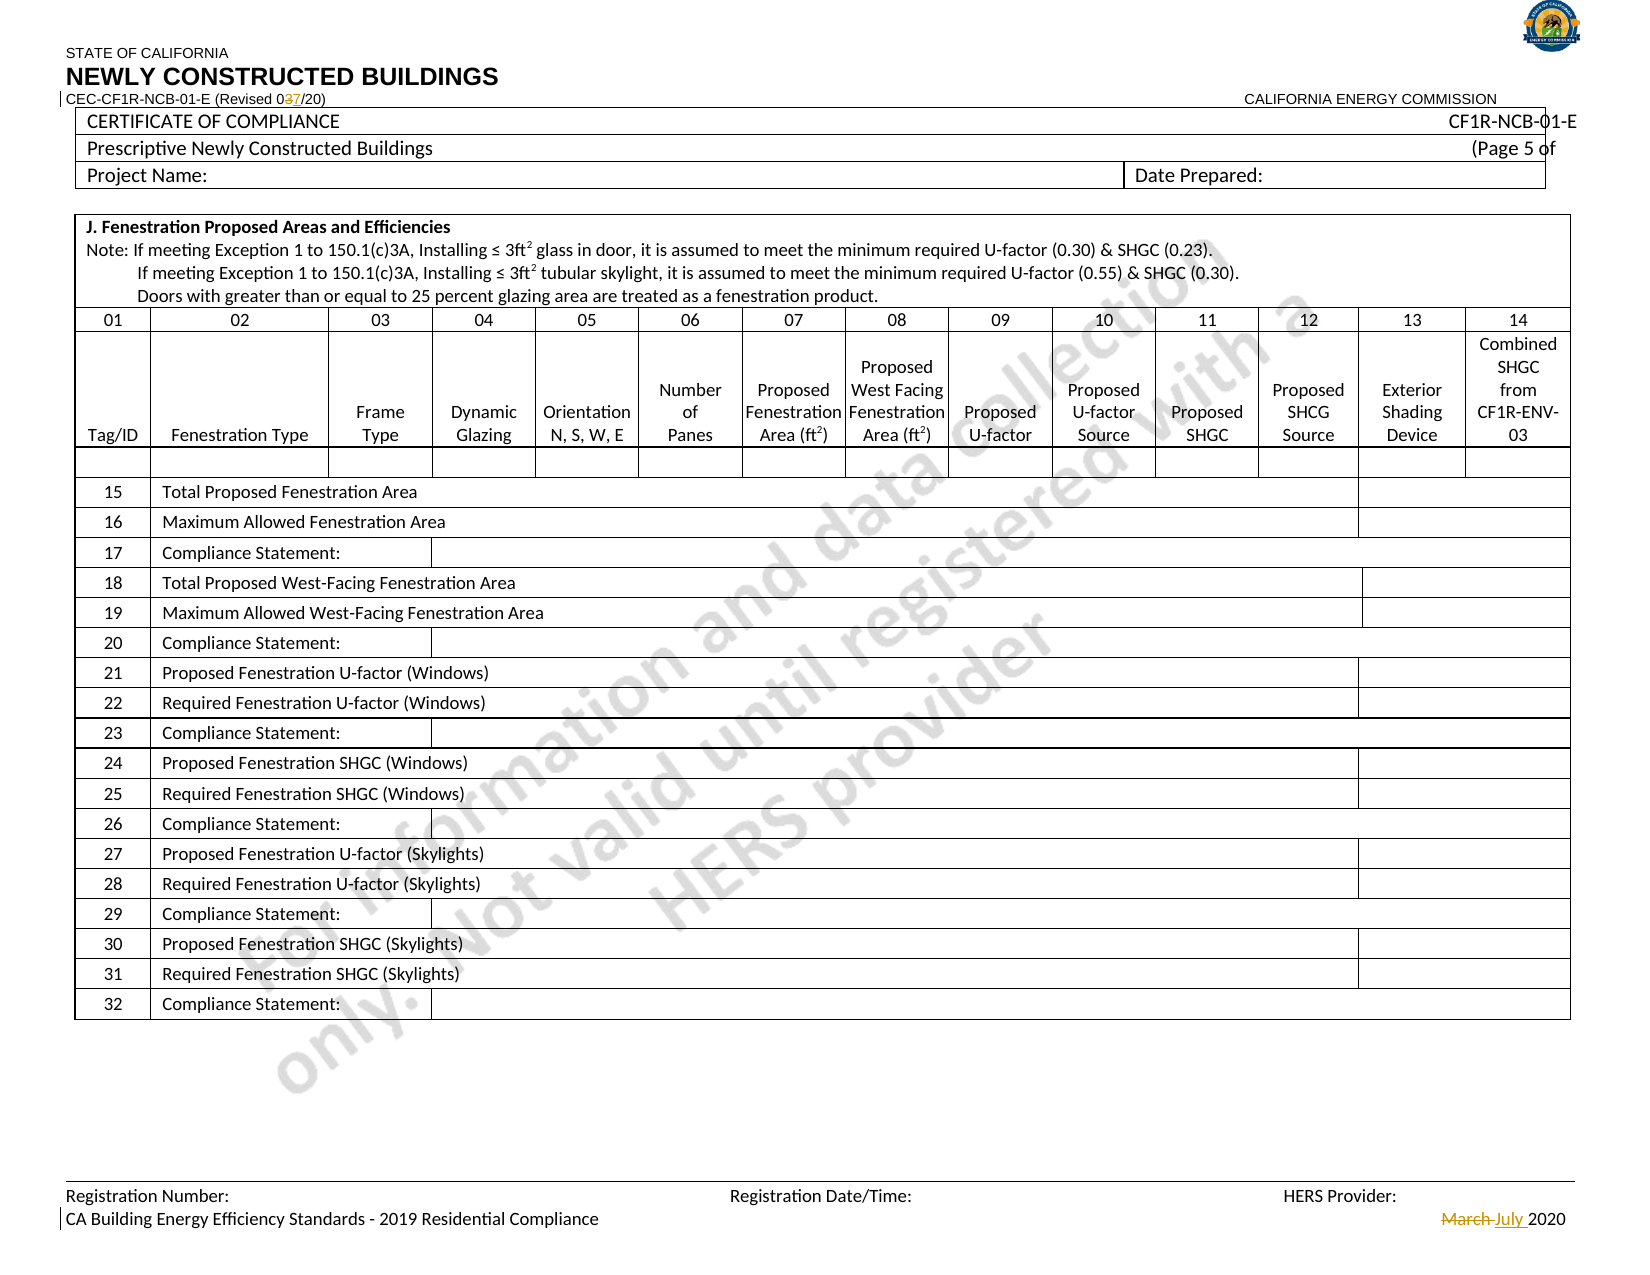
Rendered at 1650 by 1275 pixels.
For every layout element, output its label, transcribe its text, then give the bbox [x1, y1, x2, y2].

table_cell 30 [76, 929, 150, 958]
table_cell Proposed SHGC [1156, 332, 1258, 446]
table_cell Compliance Statement: [151, 719, 431, 747]
table_cell Proposed Fenestration Area (ft2) [743, 332, 845, 446]
table_cell Total Proposed Fenestration Area [151, 478, 1358, 507]
table_cell Total Proposed West-Facing Fenestration Area [151, 568, 1362, 597]
table_cell 04 [433, 308, 535, 331]
table_cell 29 [76, 899, 150, 928]
table_cell 07 [743, 308, 845, 331]
table_cell Maximum Allowed Fenestration Area [151, 508, 1358, 537]
table_cell 31 [76, 959, 150, 988]
table_cell [433, 448, 535, 477]
table_cell [432, 809, 1570, 838]
table_cell [1259, 448, 1358, 477]
table_cell 27 [76, 839, 150, 868]
table_cell Proposed U-factor [949, 332, 1052, 446]
table_cell 24 [76, 749, 150, 778]
table_cell [1053, 448, 1155, 477]
table_cell [536, 448, 638, 477]
table_header J. Fenestration Proposed Areas and Efficiencies Note: If meeting Exception 1 to 150.1(c)3A, Installing ≤ 3ft2 glass in door, it is assumed to meet the minimum required U-factor (0.30) & SHGC (0.23). If meeting Exception 1 to 150.1(c)3A, Installing ≤ 3ft2 tubular skylight, it is assumed to meet the minimum required U-factor (0.55) & SHGC (0.30). Doors with greater than or equal to 25 percent glazing area are treated as a fenestration product. [76, 215, 1570, 307]
table_cell [432, 989, 1570, 1018]
table_cell 19 [76, 598, 150, 627]
table_cell Dynamic Glazing [433, 332, 535, 446]
table_cell 10 [1053, 308, 1155, 331]
table_cell [1359, 478, 1570, 507]
table_cell Tag/ID [76, 332, 150, 446]
table_cell Proposed Fenestration U-factor (Windows) [151, 658, 1358, 687]
table_cell Proposed SHCG Source [1259, 332, 1358, 446]
table_cell [1359, 658, 1570, 687]
table_cell Compliance Statement: [151, 628, 431, 657]
table_cell 18 [76, 568, 150, 597]
table_cell 13 [1359, 308, 1465, 331]
table_cell Frame Type [329, 332, 432, 446]
table_cell Exterior Shading Device [1359, 332, 1465, 446]
table_cell Required Fenestration SHGC (Skylights) [151, 959, 1358, 988]
table_cell [639, 448, 742, 477]
table_cell Proposed West Facing Fenestration Area (ft2) [846, 332, 948, 446]
table_cell 25 [76, 779, 150, 808]
table_cell [1359, 779, 1570, 808]
table_cell [1363, 568, 1570, 597]
table_cell Fenestration Type [151, 332, 328, 446]
table_cell Proposed Fenestration SHGC (Skylights) [151, 929, 1358, 958]
table_cell [1156, 448, 1258, 477]
table_cell [1466, 448, 1570, 477]
table_cell [151, 448, 328, 477]
table_cell Required Fenestration U-factor (Windows) [151, 688, 1358, 717]
table_cell Compliance Statement: [151, 989, 431, 1018]
table_cell 03 [329, 308, 432, 331]
table_cell Proposed Fenestration U-factor (Skylights) [151, 839, 1358, 868]
table_cell [432, 628, 1570, 657]
table_cell [743, 448, 845, 477]
table_cell 16 [76, 508, 150, 537]
table_cell 05 [536, 308, 638, 331]
table_cell [1363, 598, 1570, 627]
table_cell 21 [76, 658, 150, 687]
table_cell 12 [1259, 308, 1358, 331]
table_cell [76, 448, 150, 477]
table_cell 23 [76, 719, 150, 747]
table_cell Orientation N, S, W, E [536, 332, 638, 446]
table_cell [1359, 959, 1570, 988]
table_cell [432, 719, 1570, 747]
table_cell Maximum Allowed West-Facing Fenestration Area [151, 598, 1362, 627]
table_cell Compliance Statement: [151, 809, 431, 838]
table_cell 11 [1156, 308, 1258, 331]
table_cell 28 [76, 869, 150, 898]
table_cell 26 [76, 809, 150, 838]
table_cell [1359, 929, 1570, 958]
table_cell Compliance Statement: [151, 899, 431, 928]
table_cell [432, 538, 1570, 567]
table_cell Compliance Statement: [151, 538, 431, 567]
table_cell [329, 448, 432, 477]
table_cell Proposed U-factor Source [1053, 332, 1155, 446]
table_cell 32 [76, 989, 150, 1018]
table_cell 01 [76, 308, 150, 331]
table_cell Required Fenestration U-factor (Skylights) [151, 869, 1358, 898]
table_cell [432, 899, 1570, 928]
table_cell Number of Panes [639, 332, 742, 446]
table_cell 22 [76, 688, 150, 717]
table_cell 15 [76, 478, 150, 507]
picture [1522, 0, 1581, 52]
table_cell 06 [639, 308, 742, 331]
table_cell [1359, 508, 1570, 537]
table_cell [1359, 869, 1570, 898]
table_cell [1359, 688, 1570, 717]
table_cell 02 [151, 308, 328, 331]
table_cell Required Fenestration SHGC (Windows) [151, 779, 1358, 808]
table_cell [1359, 448, 1465, 477]
table_cell [1359, 839, 1570, 868]
table_cell 09 [949, 308, 1052, 331]
table_cell 08 [846, 308, 948, 331]
table_cell 17 [76, 538, 150, 567]
table_cell [846, 448, 948, 477]
table_cell [949, 448, 1052, 477]
table_cell 14 [1466, 308, 1570, 331]
table_cell [1359, 749, 1570, 778]
table_cell Combined SHGC from CF1R-ENV-03 [1466, 332, 1570, 446]
table_cell Proposed Fenestration SHGC (Windows) [151, 749, 1358, 778]
table_cell 20 [76, 628, 150, 657]
